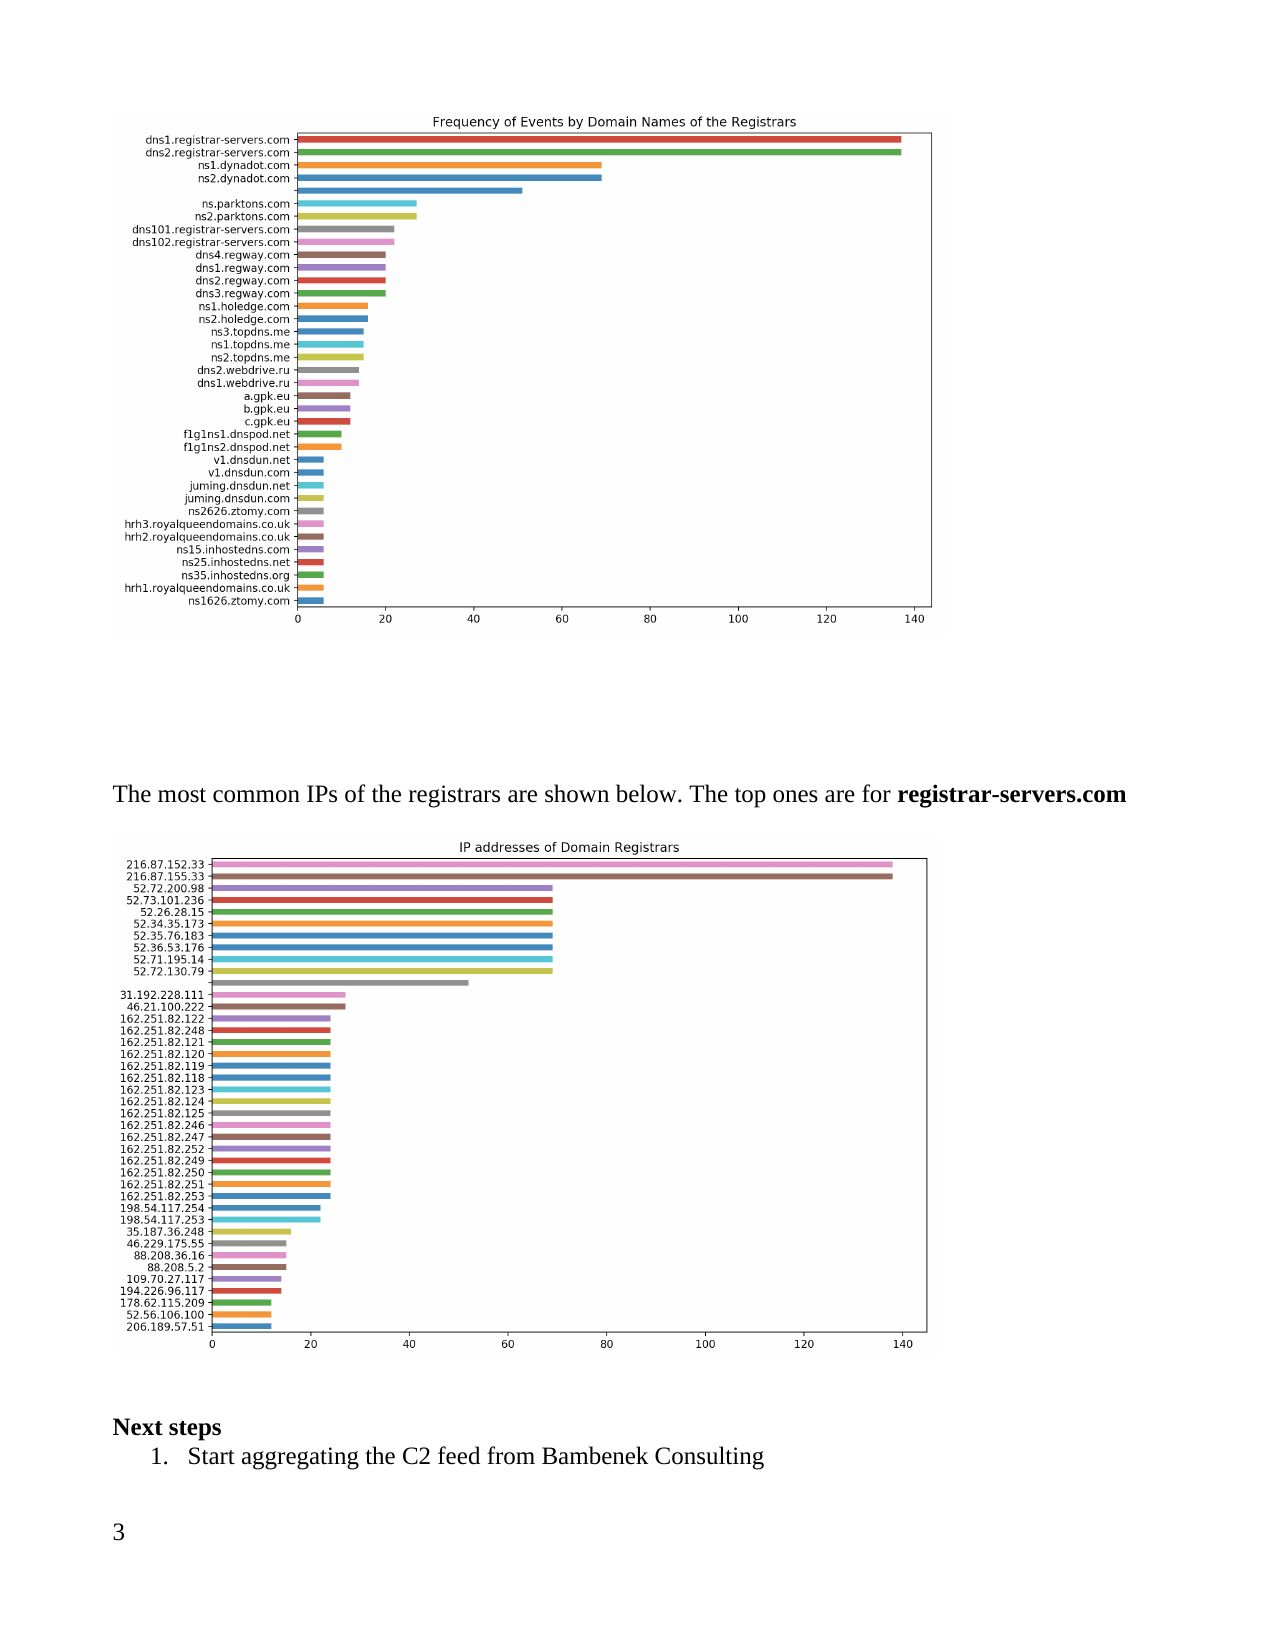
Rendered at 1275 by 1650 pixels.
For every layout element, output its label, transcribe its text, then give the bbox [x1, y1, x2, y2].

text The most common IPs of the registrars are shown below. The top ones are for registrar-servers.com [112, 779, 1162, 808]
text Next steps [112, 1412, 1162, 1441]
list Start aggregating the C2 feed from Bambenek Consulting [150, 1441, 1162, 1470]
picture [112, 112, 946, 636]
picture [112, 836, 939, 1355]
